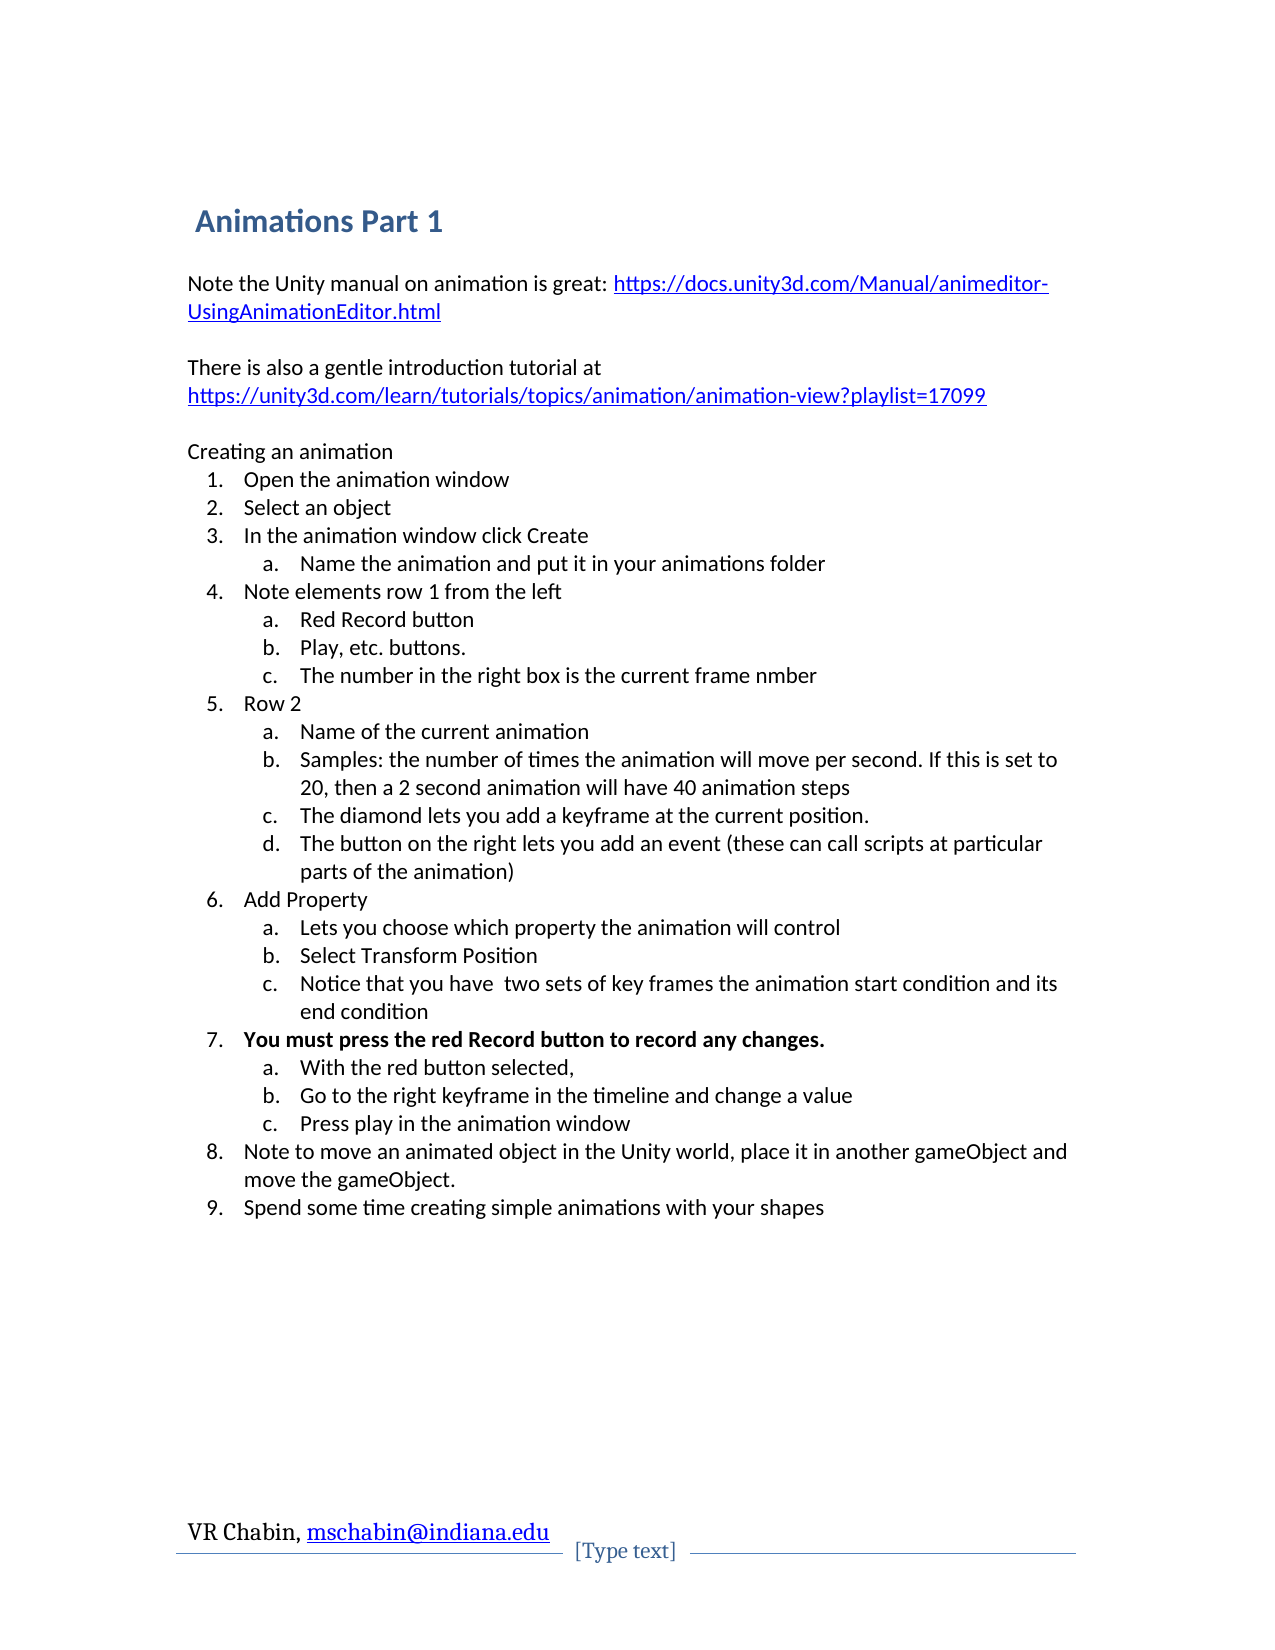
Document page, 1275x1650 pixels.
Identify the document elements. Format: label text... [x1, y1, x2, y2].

list Add Property [206, 885, 1087, 913]
list Spend some time creating simple animations with your shapes [206, 1193, 1087, 1221]
list Play, etc. buttons. [262, 633, 1087, 661]
list Name of the current animation [262, 717, 1087, 745]
text Creating an animation [187, 437, 1087, 465]
list Lets you choose which property the animation will control [262, 913, 1087, 941]
list Red Record button [262, 605, 1087, 633]
subtitle Animations Part 1 [187, 200, 1087, 241]
list Press play in the animation window [262, 1109, 1087, 1137]
list The button on the right lets you add an event (these can call scripts at particular parts of the animation) [262, 829, 1087, 885]
list You must press the red Record button to record any changes. [206, 1025, 1087, 1053]
list Name the animation and put it in your animations folder [262, 549, 1087, 577]
list With the red button selected, [262, 1053, 1087, 1081]
list The number in the right box is the current frame nmber [262, 661, 1087, 689]
list Note elements row 1 from the left [206, 577, 1087, 605]
list Note to move an animated object in the Unity world, place it in another gameObject and move the gameObject. [206, 1137, 1087, 1193]
list Select an object [206, 493, 1087, 521]
list In the animation window click Create [206, 521, 1087, 549]
list Go to the right keyframe in the timeline and change a value [262, 1081, 1087, 1109]
list Samples: the number of times the animation will move per second. If this is set to 20, then a 2 second animation will have 40 animation steps [262, 745, 1087, 801]
text Note the Unity manual on animation is great: https://docs.unity3d.com/Manual/animeditor-UsingAnimationEditor.html [187, 269, 1087, 325]
list Select Transform Position [262, 941, 1087, 969]
list Notice that you have two sets of key frames the animation start condition and its end condition [262, 969, 1087, 1025]
list The diamond lets you add a keyframe at the current position. [262, 801, 1087, 829]
list Open the animation window [206, 465, 1087, 493]
text There is also a gentle introduction tutorial at https://unity3d.com/learn/tutorials/topics/animation/animation-view?playlist=17099 [187, 353, 1087, 409]
list Row 2 [206, 689, 1087, 717]
